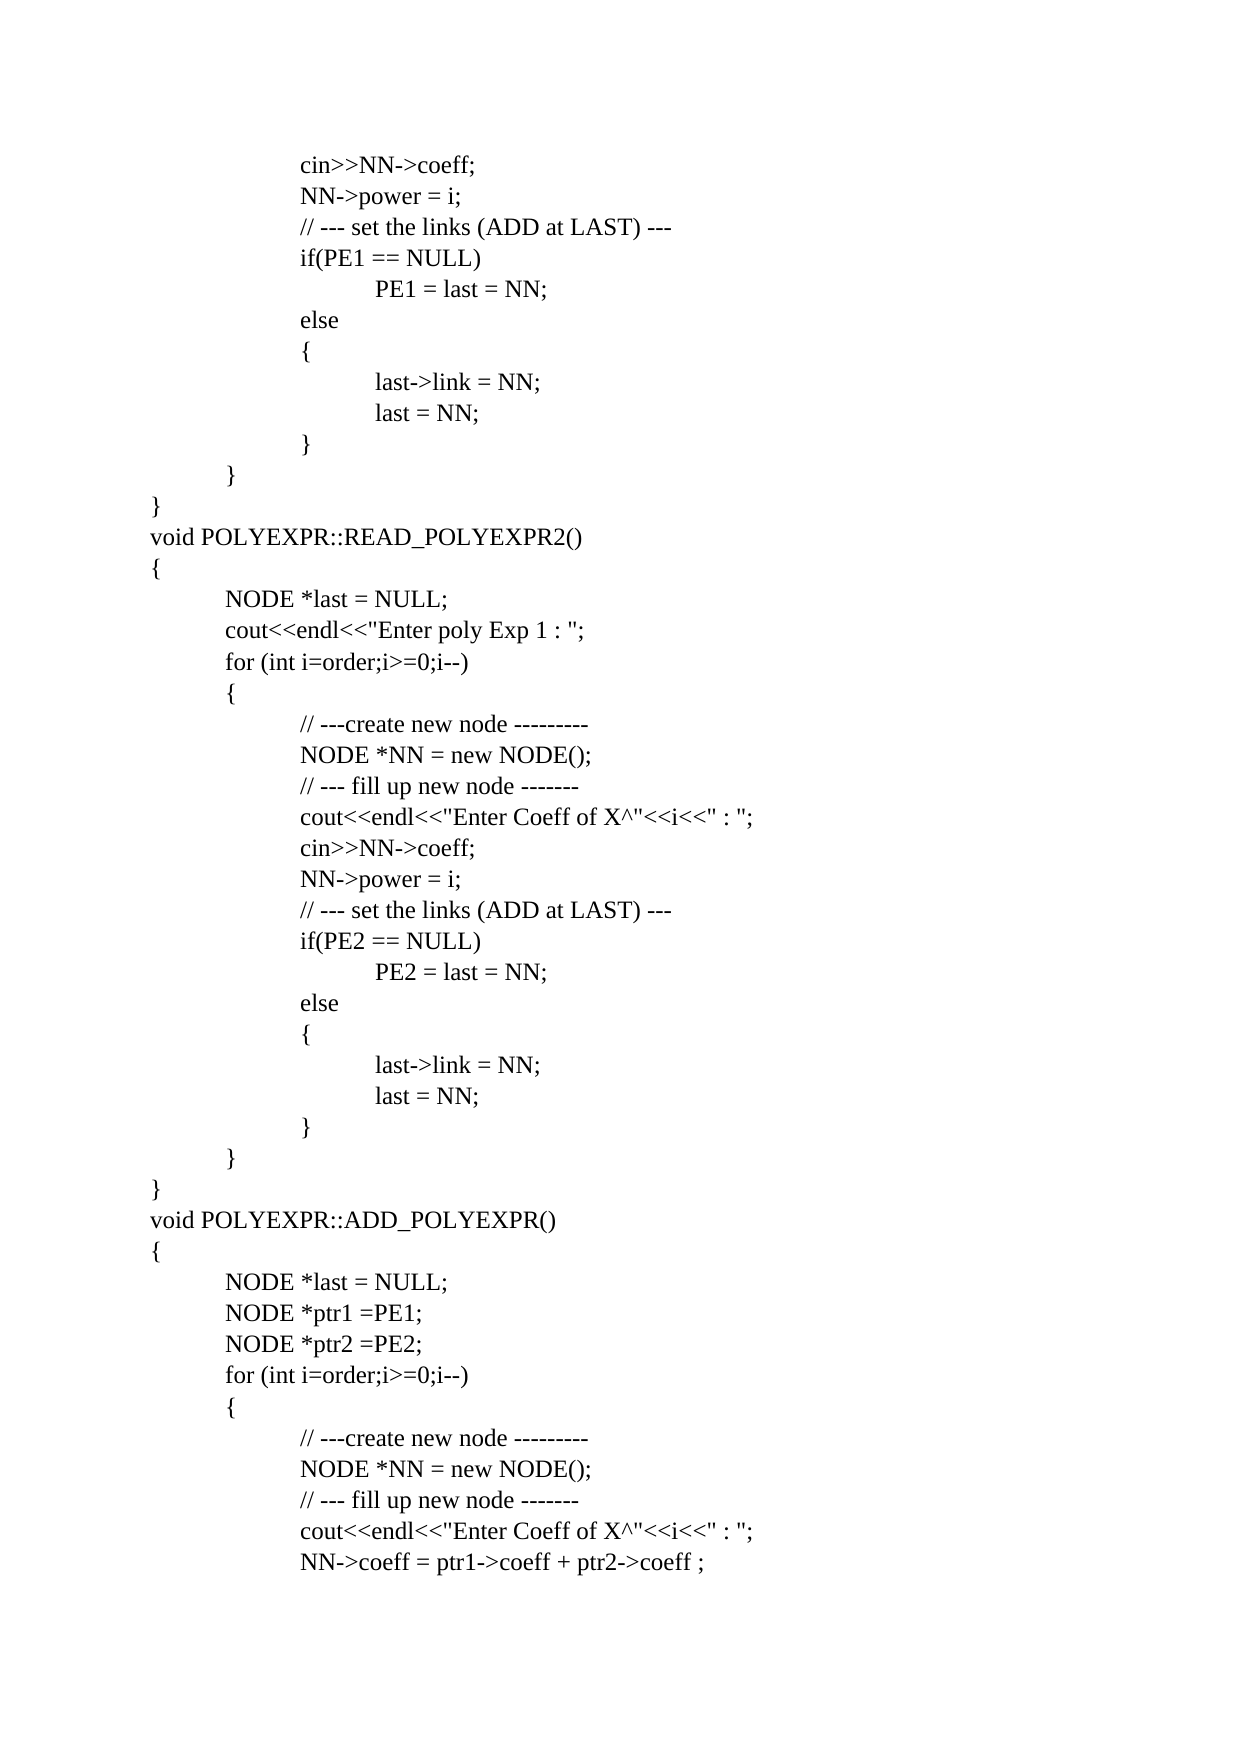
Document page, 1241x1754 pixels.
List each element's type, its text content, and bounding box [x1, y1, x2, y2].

text // --- set the links (ADD at LAST) --- [150, 212, 1090, 241]
text // ---create new node --------- [150, 1423, 1090, 1451]
text cin>>NN->coeff; [150, 150, 1090, 179]
text } [150, 1143, 1090, 1172]
text NODE *ptr1 =PE1; [150, 1298, 1090, 1327]
text // --- fill up new node ------- [150, 771, 1090, 799]
text NN->coeff = ptr1->coeff + ptr2->coeff ; [150, 1547, 1090, 1576]
text { [150, 1392, 1090, 1420]
text cout<<endl<<"Enter Coeff of X^"<<i<<" : "; [150, 802, 1090, 831]
text if(PE2 == NULL) [150, 926, 1090, 955]
text { [150, 553, 1090, 582]
text } [150, 460, 1090, 489]
text NODE *ptr2 =PE2; [150, 1329, 1090, 1358]
text NODE *last = NULL; [150, 1267, 1090, 1296]
text else [150, 988, 1090, 1017]
text void POLYEXPR::READ_POLYEXPR2() [150, 522, 1090, 551]
text cout<<endl<<"Enter Coeff of X^"<<i<<" : "; [150, 1516, 1090, 1544]
text if(PE1 == NULL) [150, 243, 1090, 272]
text NN->power = i; [150, 864, 1090, 893]
text // ---create new node --------- [150, 709, 1090, 737]
text last->link = NN; [150, 1050, 1090, 1079]
text } [150, 1174, 1090, 1203]
text { [150, 336, 1090, 365]
text { [150, 1019, 1090, 1048]
text void POLYEXPR::ADD_POLYEXPR() [150, 1205, 1090, 1234]
text last->link = NN; [150, 367, 1090, 396]
text } [150, 1112, 1090, 1141]
text last = NN; [150, 398, 1090, 427]
text NODE *NN = new NODE(); [150, 1454, 1090, 1482]
text cout<<endl<<"Enter poly Exp 1 : "; [150, 616, 1090, 644]
text NODE *last = NULL; [150, 584, 1090, 613]
text } [150, 491, 1090, 520]
text NN->power = i; [150, 181, 1090, 210]
text } [150, 429, 1090, 458]
text // --- fill up new node ------- [150, 1485, 1090, 1513]
text // --- set the links (ADD at LAST) --- [150, 895, 1090, 924]
text else [150, 305, 1090, 334]
text PE1 = last = NN; [150, 274, 1090, 303]
text { [150, 678, 1090, 706]
text PE2 = last = NN; [150, 957, 1090, 986]
text { [150, 1236, 1090, 1265]
text for (int i=order;i>=0;i--) [150, 1361, 1090, 1389]
text for (int i=order;i>=0;i--) [150, 647, 1090, 675]
text cin>>NN->coeff; [150, 833, 1090, 862]
text NODE *NN = new NODE(); [150, 740, 1090, 768]
text last = NN; [150, 1081, 1090, 1110]
